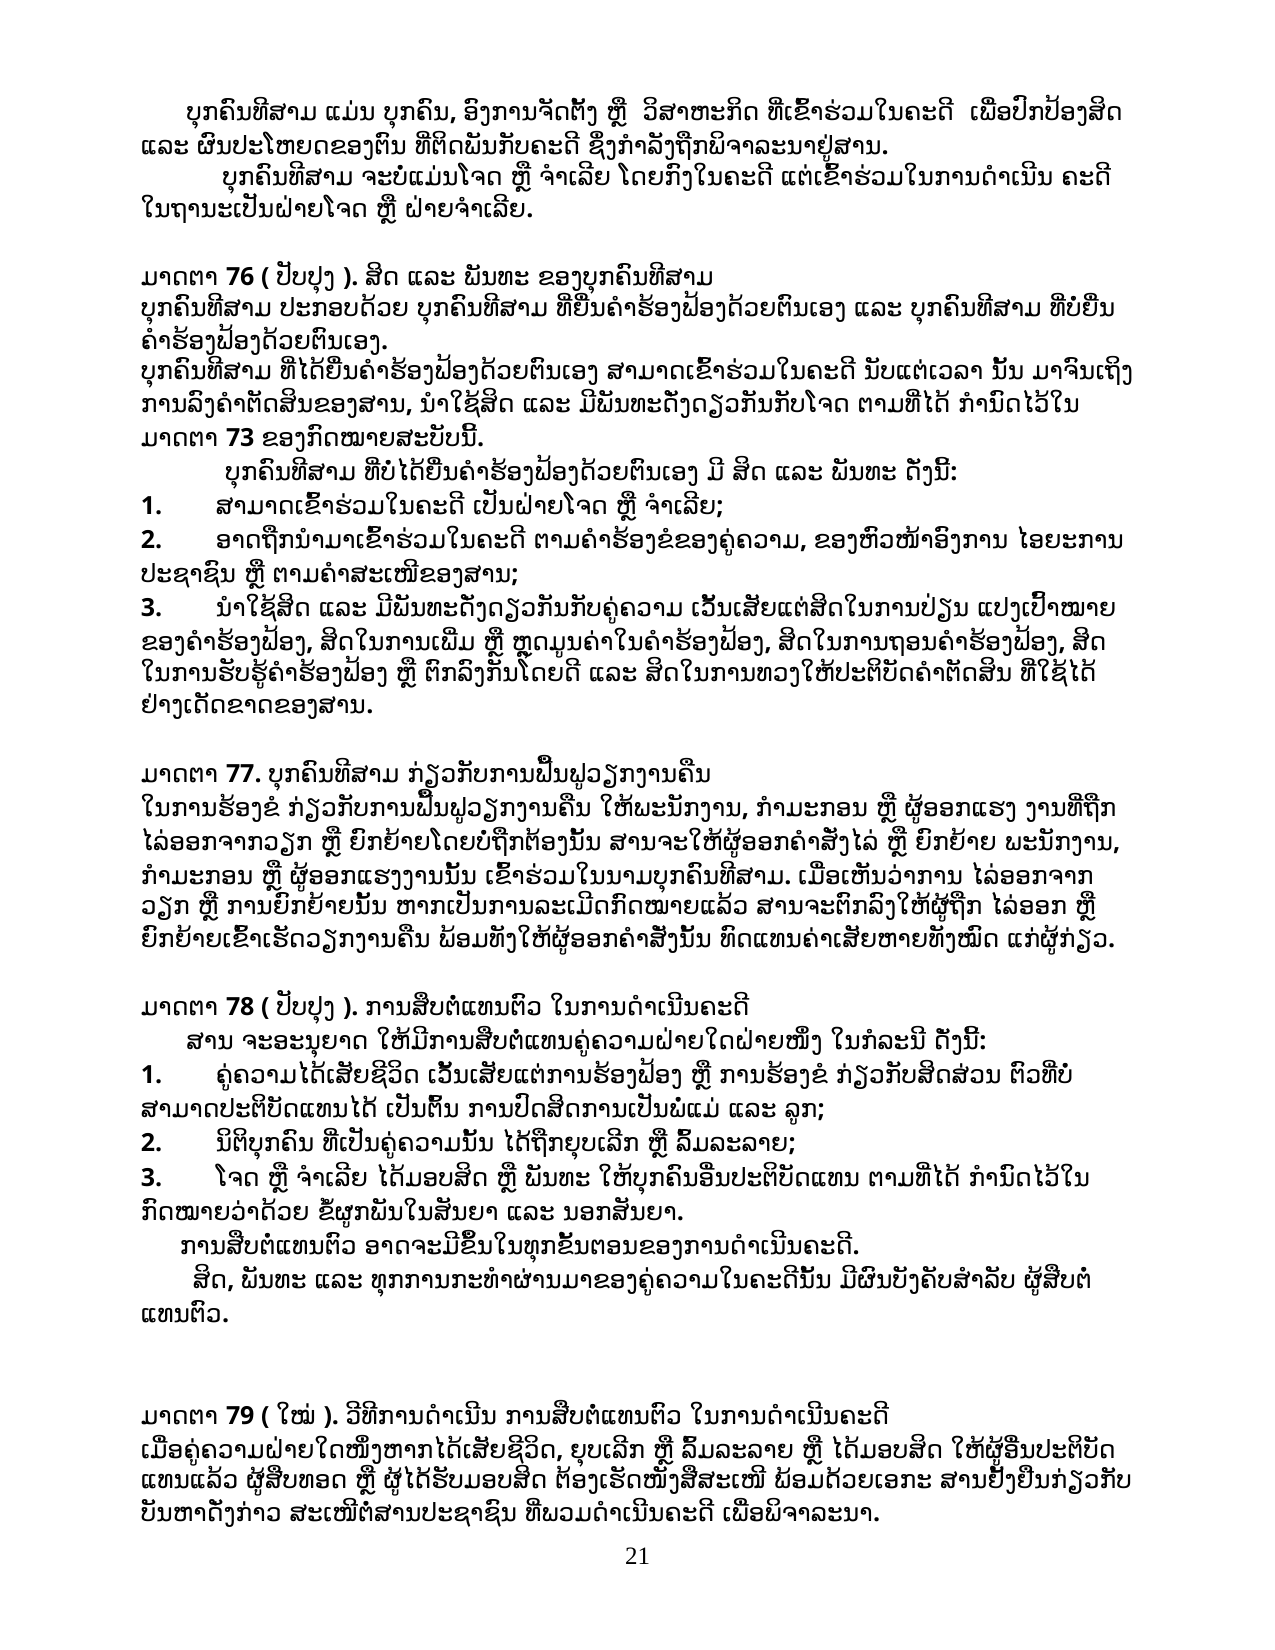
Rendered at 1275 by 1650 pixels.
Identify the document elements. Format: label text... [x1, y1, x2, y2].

text ໃນການຮ້ອງຂໍ ກ່ຽວກັບການຟື້ນຟູວຽກງານຄືນ ໃຫ້ພະນັກງານ, ກຳມະກອນ ຫຼື ຜູ້ອອກແຮງ ງານທີ່ຖືກໄລ່ອອກຈາກວຽກ ຫຼື ຍົກຍ້າຍໂດຍບໍ່ຖືກຕ້ອງນັ້ນ ສານຈະໃຫ້ຜູ້ອອກຄຳສັ່ງໄລ່ ຫຼື ຍົກຍ້າຍ ພະນັກງານ, ກຳມະກອນ ຫຼື ຜູ້ອອກແຮງງານນັ້ນ ເຂົ້າຮ່ວມໃນນາມບຸກຄົນທີສາມ. ເມື່ອເຫັນວ່າການ ໄລ່ອອກຈາກວຽກ ຫຼື ການຍົກຍ້າຍນັ້ນ ຫາກເປັນການລະເມີດກົດໝາຍແລ້ວ ສານຈະຕົກລົງໃຫ້ຜູ້ຖືກ ໄລ່ອອກ ຫຼື ຍົກຍ້າຍເຂົ້າເຮັດວຽກງານຄືນ ພ້ອມທັງໃຫ້ຜູ້ອອກຄຳສັ່ງນັ້ນ ທົດແທນຄ່າເສັຍຫາຍທັງໝົດ ແກ່ຜູ້ກ່ຽວ. [141, 789, 1134, 955]
text ບຸກຄົນທີສາມ ທີ່ໄດ້ຍື່ນຄຳຮ້ອງຟ້ອງດ້ວຍຕົນເອງ ສາມາດເຂົ້າຮ່ວມໃນຄະດີ ນັບແຕ່ເວລາ ນັ້ນ ມາຈົນເຖິງການລົງຄຳຕັດສິນຂອງສານ, ນຳໃຊ້ສິດ ແລະ ມີພັນທະດັ່ງດຽວກັນກັບໂຈດ ຕາມທີ່ໄດ້ ກຳນົດໄວ້ໃນມາດຕາ 73 ຂອງກົດໝາຍສະບັບນີ້. [141, 356, 1134, 454]
text ການສືບຕໍ່ແທນຕົວ ອາດຈະມີຂຶ້ນໃນທຸກຂັ້ນຕອນຂອງການດຳເນີນຄະດີ. [141, 1227, 1134, 1261]
text ບຸກຄົນທີສາມ ທີ່ບໍ່ໄດ້ຍື່ນຄຳຮ້ອງຟ້ອງດ້ວຍຕົນເອງ ມີ ສິດ ແລະ ພັນທະ ດັ່ງນີ້: [141, 454, 1134, 488]
text 3. ນຳໃຊ້ສິດ ແລະ ມີພັນທະດັ່ງດຽວກັນກັບຄູ່ຄວາມ ເວັ້ນເສັຍແຕ່ສິດໃນການປ່ຽນ ແປງເປົ້າໝາຍຂອງຄຳຮ້ອງຟ້ອງ, ສິດໃນການເພີ່ມ ຫຼື ຫຼຸດມູນຄ່າໃນຄຳຮ້ອງຟ້ອງ, ສິດໃນການຖອນຄຳຮ້ອງຟ້ອງ, ສິດໃນການຮັບຮູ້ຄຳຮ້ອງຟ້ອງ ຫຼື ຕົກລົງກັນໂດຍດີ ແລະ ສິດໃນການທວງໃຫ້ປະຕິບັດຄຳຕັດສິນ ທີ່ໃຊ້ໄດ້ຢ່າງເດັດຂາດຂອງສານ. [141, 590, 1134, 721]
text ບຸກຄົນທີສາມ ແມ່ນ ບຸກຄົນ, ອົງການຈັດຕັ້ງ ຫຼື ວິສາຫະກິດ ທີ່ເຂົ້າຮ່ວມໃນຄະດີ ເພື່ອປົກປ້ອງສິດ ແລະ ຜົນປະໂຫຍດຂອງຕົນ ທີ່ຕິດພັນກັບຄະດີ ຊຶ່ງກຳລັງຖືກພິຈາລະນາຢູ່ສານ. [141, 94, 1134, 162]
text 2. ອາດຖືກນຳມາເຂົ້າຮ່ວມໃນຄະດີ ຕາມຄຳຮ້ອງຂໍຂອງຄູ່ຄວາມ, ຂອງຫົວໜ້າອົງການ ໄອຍະການປະຊາຊົນ ຫຼື ຕາມຄຳສະເໜີຂອງສານ; [141, 522, 1134, 590]
text ມາດຕາ 76 ( ປັບປຸງ ). ສິດ ແລະ ພັນທະ ຂອງບຸກຄົນທີສາມ [141, 259, 1134, 293]
text 3. ໂຈດ ຫຼື ຈຳເລີຍ ໄດ້ມອບສິດ ຫຼື ພັນທະ ໃຫ້ບຸກຄົນອື່ນປະຕິບັດແທນ ຕາມທີ່ໄດ້ ກຳນົດໄວ້ໃນກົດໝາຍວ່າດ້ວຍ ຂໍ້ຜູກພັນໃນສັນຍາ ແລະ ນອກສັນຍາ. [141, 1159, 1134, 1227]
text ມາດຕາ 77. ບຸກຄົນທີສາມ ກ່ຽວກັບການຟື້ນຟູວຽກງານຄືນ [141, 755, 1134, 789]
text ບຸກຄົນທີສາມ ປະກອບດ້ວຍ ບຸກຄົນທີສາມ ທີ່ຍື່ນຄຳຮ້ອງຟ້ອງດ້ວຍຕົນເອງ ແລະ ບຸກຄົນທີສາມ ທີ່ບໍ່ຍື່ນຄຳຮ້ອງຟ້ອງດ້ວຍຕົນເອງ. [141, 293, 1134, 356]
text 2. ນິຕິບຸກຄົນ ທີ່ເປັນຄູ່ຄວາມນັ້ນ ໄດ້ຖືກຍຸບເລີກ ຫຼື ລົ້ມລະລາຍ; [141, 1125, 1134, 1159]
text ສິດ, ພັນທະ ແລະ ທຸກການກະທຳຜ່ານມາຂອງຄູ່ຄວາມໃນຄະດີນັ້ນ ມີຜົນບັງຄັບສຳລັບ ຜູ້ສືບຕໍ່ແທນຕົວ. [141, 1261, 1134, 1329]
text ສານ ຈະອະນຸຍາດ ໃຫ້ມີການສືບຕໍ່ແທນຄູ່ຄວາມຝ່າຍໃດຝ່າຍໜຶ່ງ ໃນກໍລະນີ ດັ່ງນີ້: [141, 1023, 1134, 1057]
text ເມື່ອຄູ່ຄວາມຝ່າຍໃດໜຶ່ງຫາກໄດ້ເສັຍຊີວິດ, ຍຸບເລີກ ຫຼື ລົ້ມລະລາຍ ຫຼື ໄດ້ມອບສິດ ໃຫ້ຜູ້ອື່ນປະຕິບັດແທນແລ້ວ ຜູ້ສືບທອດ ຫຼື ຜູ້ໄດ້ຮັບມອບສິດ ຕ້ອງເຮັດໜັງສືສະເໜີ ພ້ອມດ້ວຍເອກະ ສານຢັ້ງຢືນກ່ຽວກັບບັນຫາດັ່ງກ່າວ ສະເໜີຕໍ່ສານປະຊາຊົນ ທີ່ພວມດຳເນີນຄະດີ ເພື່ອພິຈາລະນາ. [141, 1432, 1134, 1529]
text ບຸກຄົນທີສາມ ຈະບໍ່ແມ່ນໂຈດ ຫຼື ຈຳເລີຍ ໂດຍກົງໃນຄະດີ ແຕ່ເຂົ້າຮ່ວມໃນການດຳເນີນ ຄະດີ ໃນຖານະເປັນຝ່າຍໂຈດ ຫຼື ຝ່າຍຈຳເລີຍ. [141, 162, 1134, 225]
text 1. ສາມາດເຂົ້າຮ່ວມໃນຄະດີ ເປັນຝ່າຍໂຈດ ຫຼື ຈຳເລີຍ; [141, 488, 1134, 522]
text 1. ຄູ່ຄວາມໄດ້ເສັຍຊີວິດ ເວັ້ນເສັຍແຕ່ການຮ້ອງຟ້ອງ ຫຼື ການຮ້ອງຂໍ ກ່ຽວກັບສິດສ່ວນ ຕົວທີ່ບໍ່ສາມາດປະຕິບັດແທນໄດ້ ເປັນຕົ້ນ ການປົດສິດການເປັນພໍ່ແມ່ ແລະ ລູກ; [141, 1057, 1134, 1125]
text ມາດຕາ 78 ( ປັບປຸງ ). ການສຶບຕໍ່ແທນຕົວ ໃນການດຳເນີນຄະດີ [141, 989, 1134, 1023]
text ມາດຕາ 79 ( ໃໝ່ ). ວີທີການດຳເນີນ ການສືບຕໍ່ແທນຕົວ ໃນການດຳເນີນຄະດີ [141, 1398, 1134, 1432]
